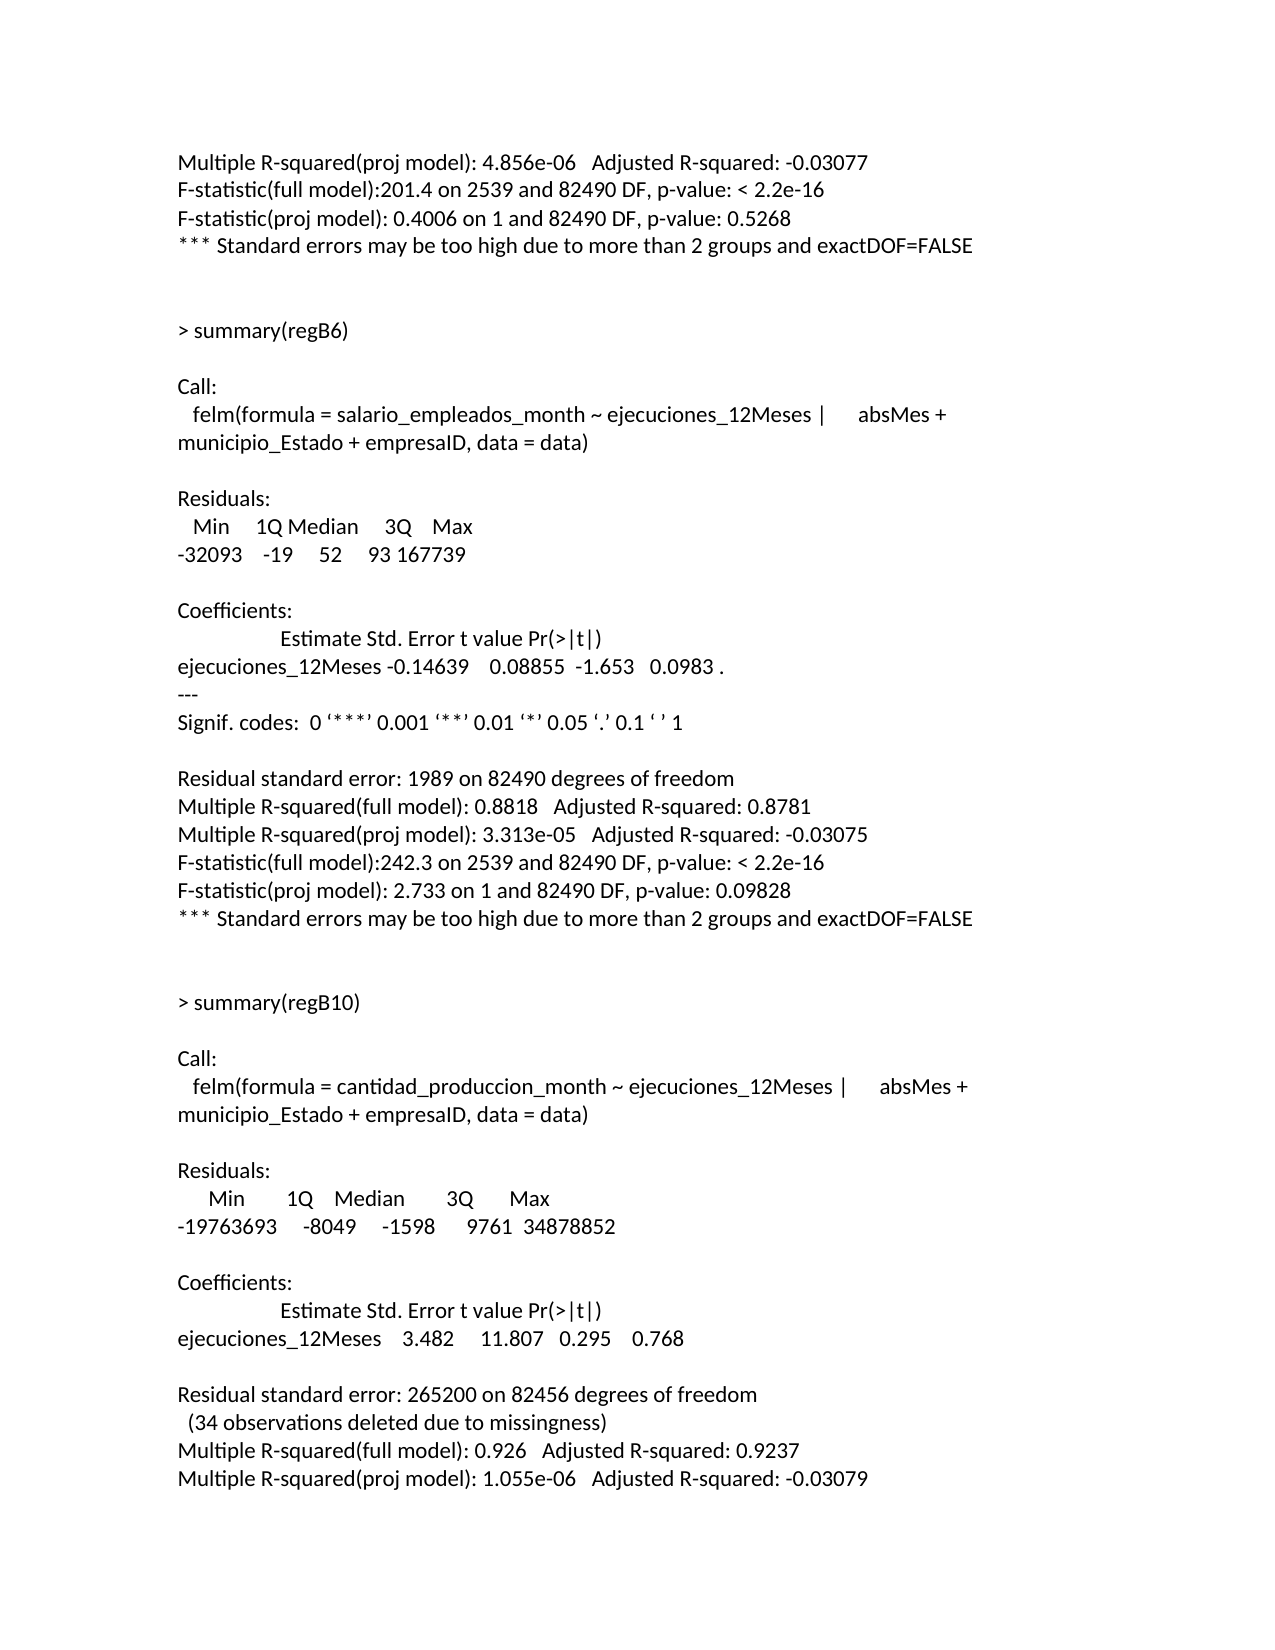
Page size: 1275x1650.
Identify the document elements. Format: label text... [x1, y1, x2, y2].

text Min 1Q Median 3Q Max [177, 1184, 1098, 1212]
text --- [177, 680, 1098, 708]
text Multiple R-squared(proj model): 3.313e-05 Adjusted R-squared: -0.03075 [177, 820, 1098, 848]
text F-statistic(proj model): 0.4006 on 1 and 82490 DF, p-value: 0.5268 [177, 204, 1098, 232]
text Multiple R-squared(proj model): 4.856e-06 Adjusted R-squared: -0.03077 [177, 148, 1098, 176]
text Multiple R-squared(full model): 0.8818 Adjusted R-squared: 0.8781 [177, 792, 1098, 820]
text Multiple R-squared(full model): 0.926 Adjusted R-squared: 0.9237 [177, 1437, 1098, 1464]
text Estimate Std. Error t value Pr(>|t|) [177, 624, 1098, 652]
text Signif. codes: 0 ‘***’ 0.001 ‘**’ 0.01 ‘*’ 0.05 ‘.’ 0.1 ‘ ’ 1 [177, 708, 1098, 736]
text F-statistic(proj model): 2.733 on 1 and 82490 DF, p-value: 0.09828 [177, 876, 1098, 904]
text Coefficients: [177, 1268, 1098, 1296]
text ejecuciones_12Meses 3.482 11.807 0.295 0.768 [177, 1324, 1098, 1352]
text -32093 -19 52 93 167739 [177, 540, 1098, 568]
text felm(formula = cantidad_produccion_month ~ ejecuciones_12Meses | absMes + municipio_Estado + empresaID, data = data) [177, 1072, 1098, 1128]
text *** Standard errors may be too high due to more than 2 groups and exactDOF=FALSE [177, 232, 1098, 260]
text Residual standard error: 1989 on 82490 degrees of freedom [177, 764, 1098, 792]
text Call: [177, 372, 1098, 400]
text felm(formula = salario_empleados_month ~ ejecuciones_12Meses | absMes + municipio_Estado + empresaID, data = data) [177, 400, 1098, 456]
text > summary(regB6) [177, 316, 1098, 344]
text ejecuciones_12Meses -0.14639 0.08855 -1.653 0.0983 . [177, 652, 1098, 680]
text Residuals: [177, 484, 1098, 512]
text *** Standard errors may be too high due to more than 2 groups and exactDOF=FALSE [177, 904, 1098, 932]
text Estimate Std. Error t value Pr(>|t|) [177, 1296, 1098, 1324]
text Multiple R-squared(proj model): 1.055e-06 Adjusted R-squared: -0.03079 [177, 1464, 1098, 1493]
text Coefficients: [177, 596, 1098, 624]
text (34 observations deleted due to missingness) [177, 1408, 1098, 1437]
text -19763693 -8049 -1598 9761 34878852 [177, 1212, 1098, 1240]
text Residual standard error: 265200 on 82456 degrees of freedom [177, 1381, 1098, 1408]
text F-statistic(full model):201.4 on 2539 and 82490 DF, p-value: < 2.2e-16 [177, 176, 1098, 204]
text Call: [177, 1044, 1098, 1072]
text Residuals: [177, 1156, 1098, 1184]
text Min 1Q Median 3Q Max [177, 512, 1098, 540]
text > summary(regB10) [177, 988, 1098, 1016]
text F-statistic(full model):242.3 on 2539 and 82490 DF, p-value: < 2.2e-16 [177, 848, 1098, 876]
